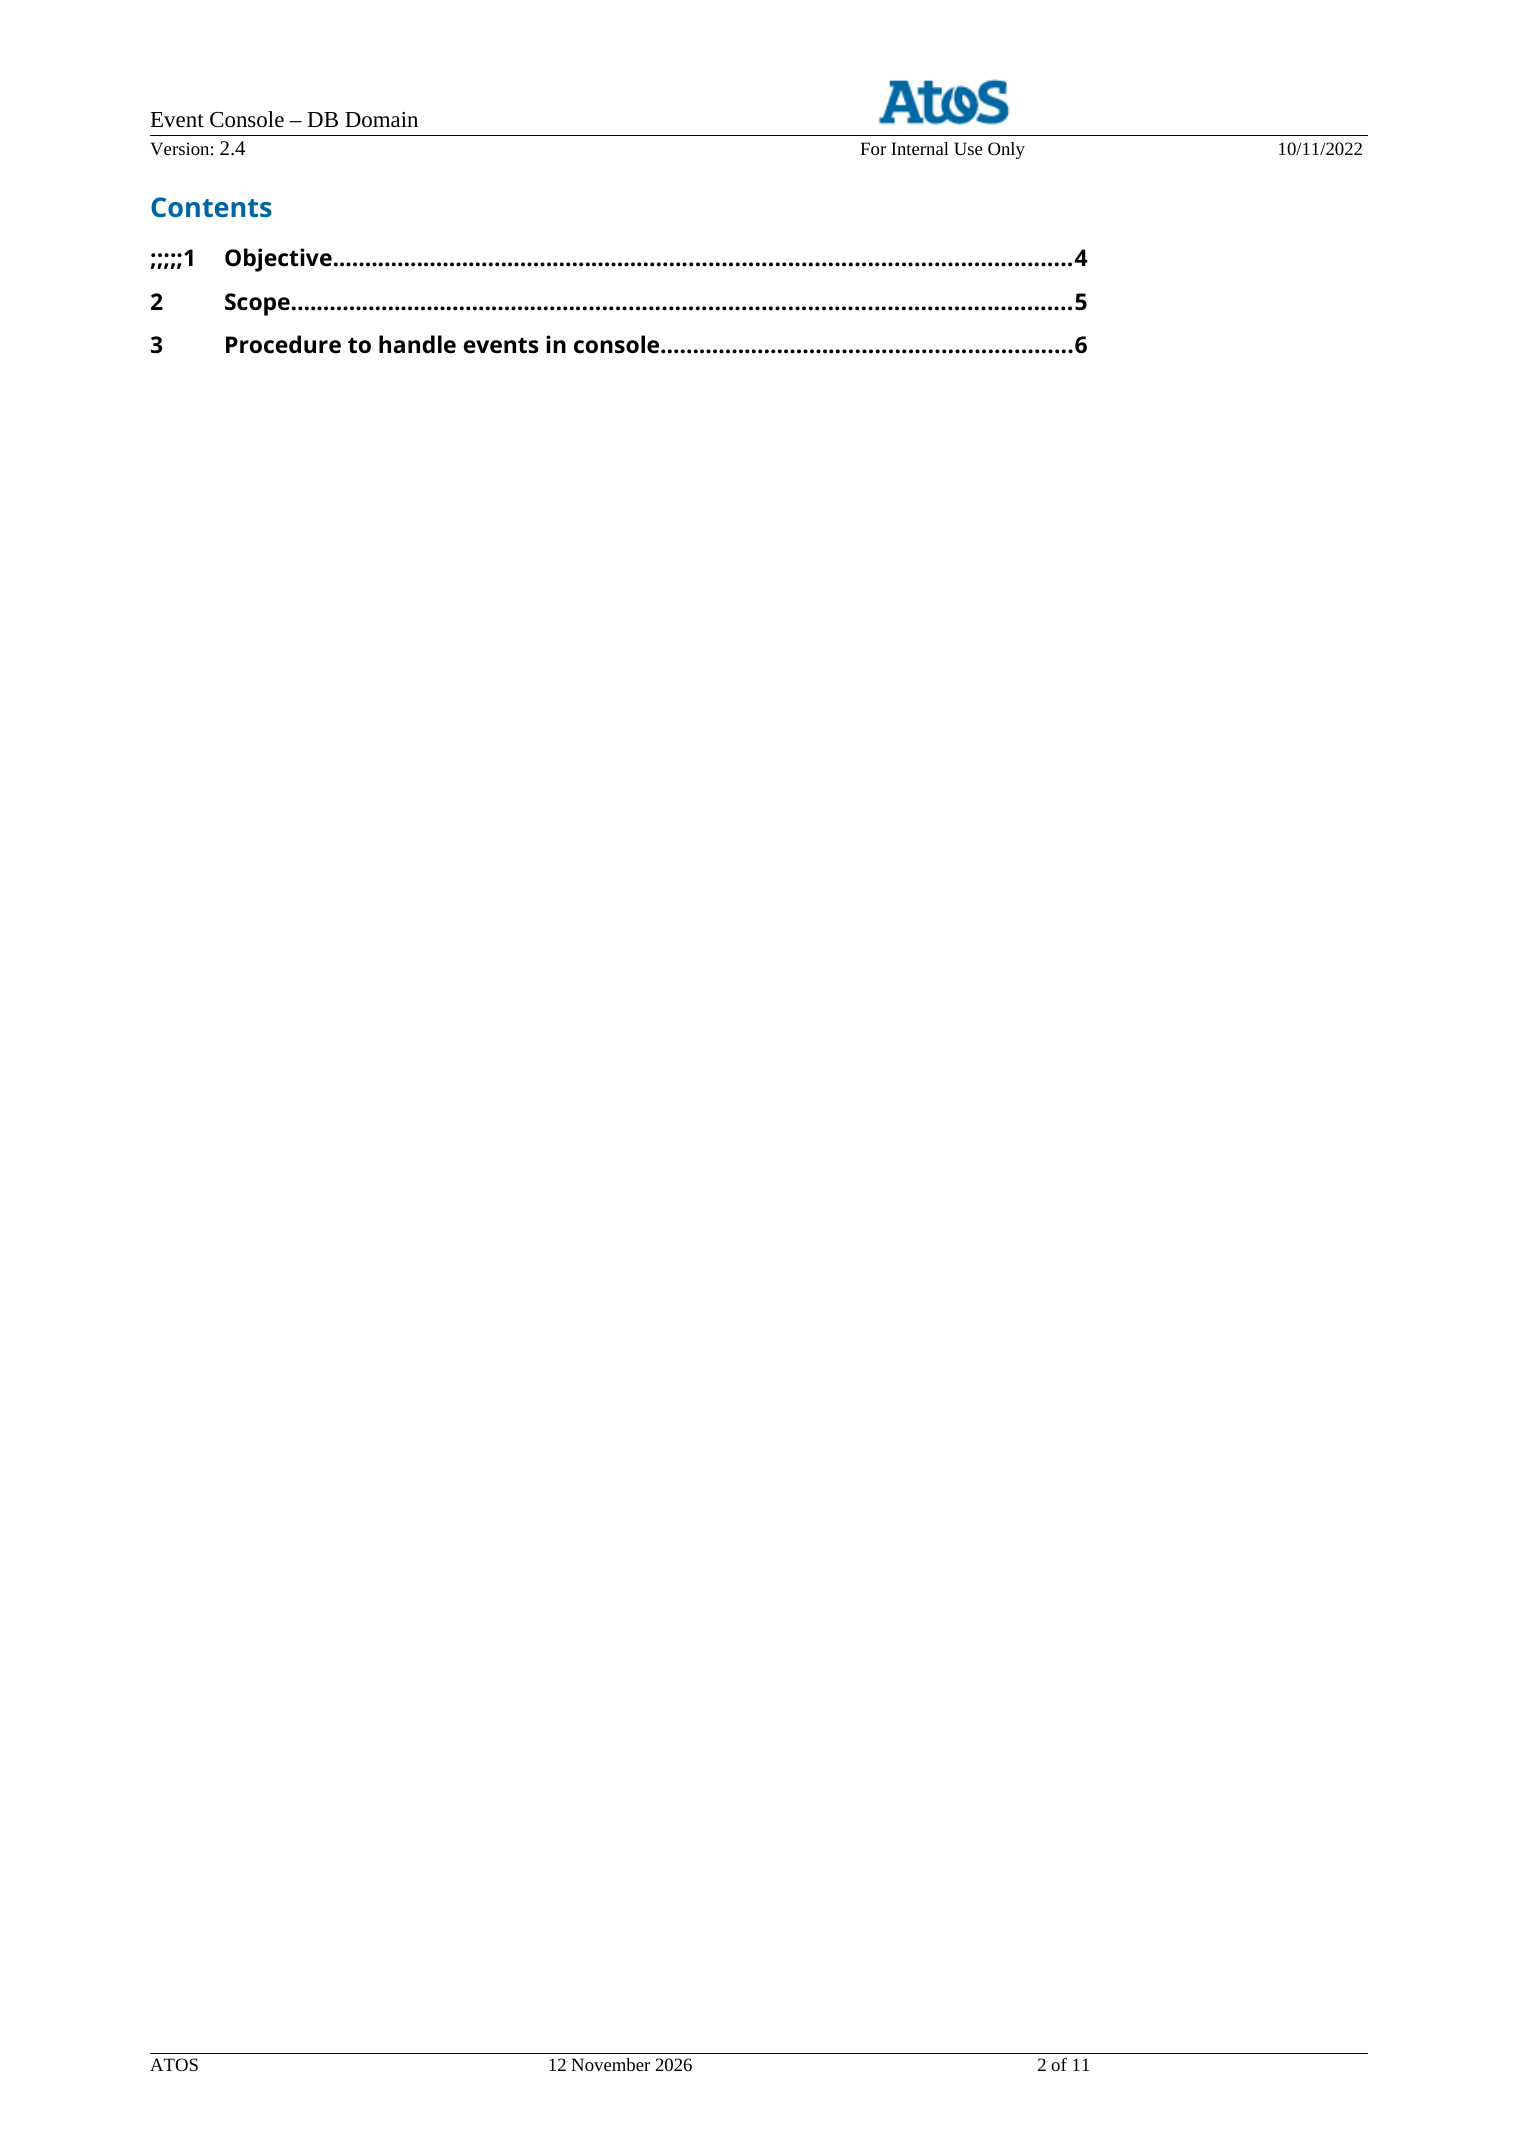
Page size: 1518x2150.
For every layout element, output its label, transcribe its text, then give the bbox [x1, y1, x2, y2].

picture [877, 73, 1013, 128]
text 2 Scope 5 [150, 286, 1294, 317]
text 3 Procedure to handle events in console 6 [150, 329, 1294, 361]
subtitle Contents [150, 188, 1368, 225]
text 1 Objective 4 [150, 242, 1294, 273]
